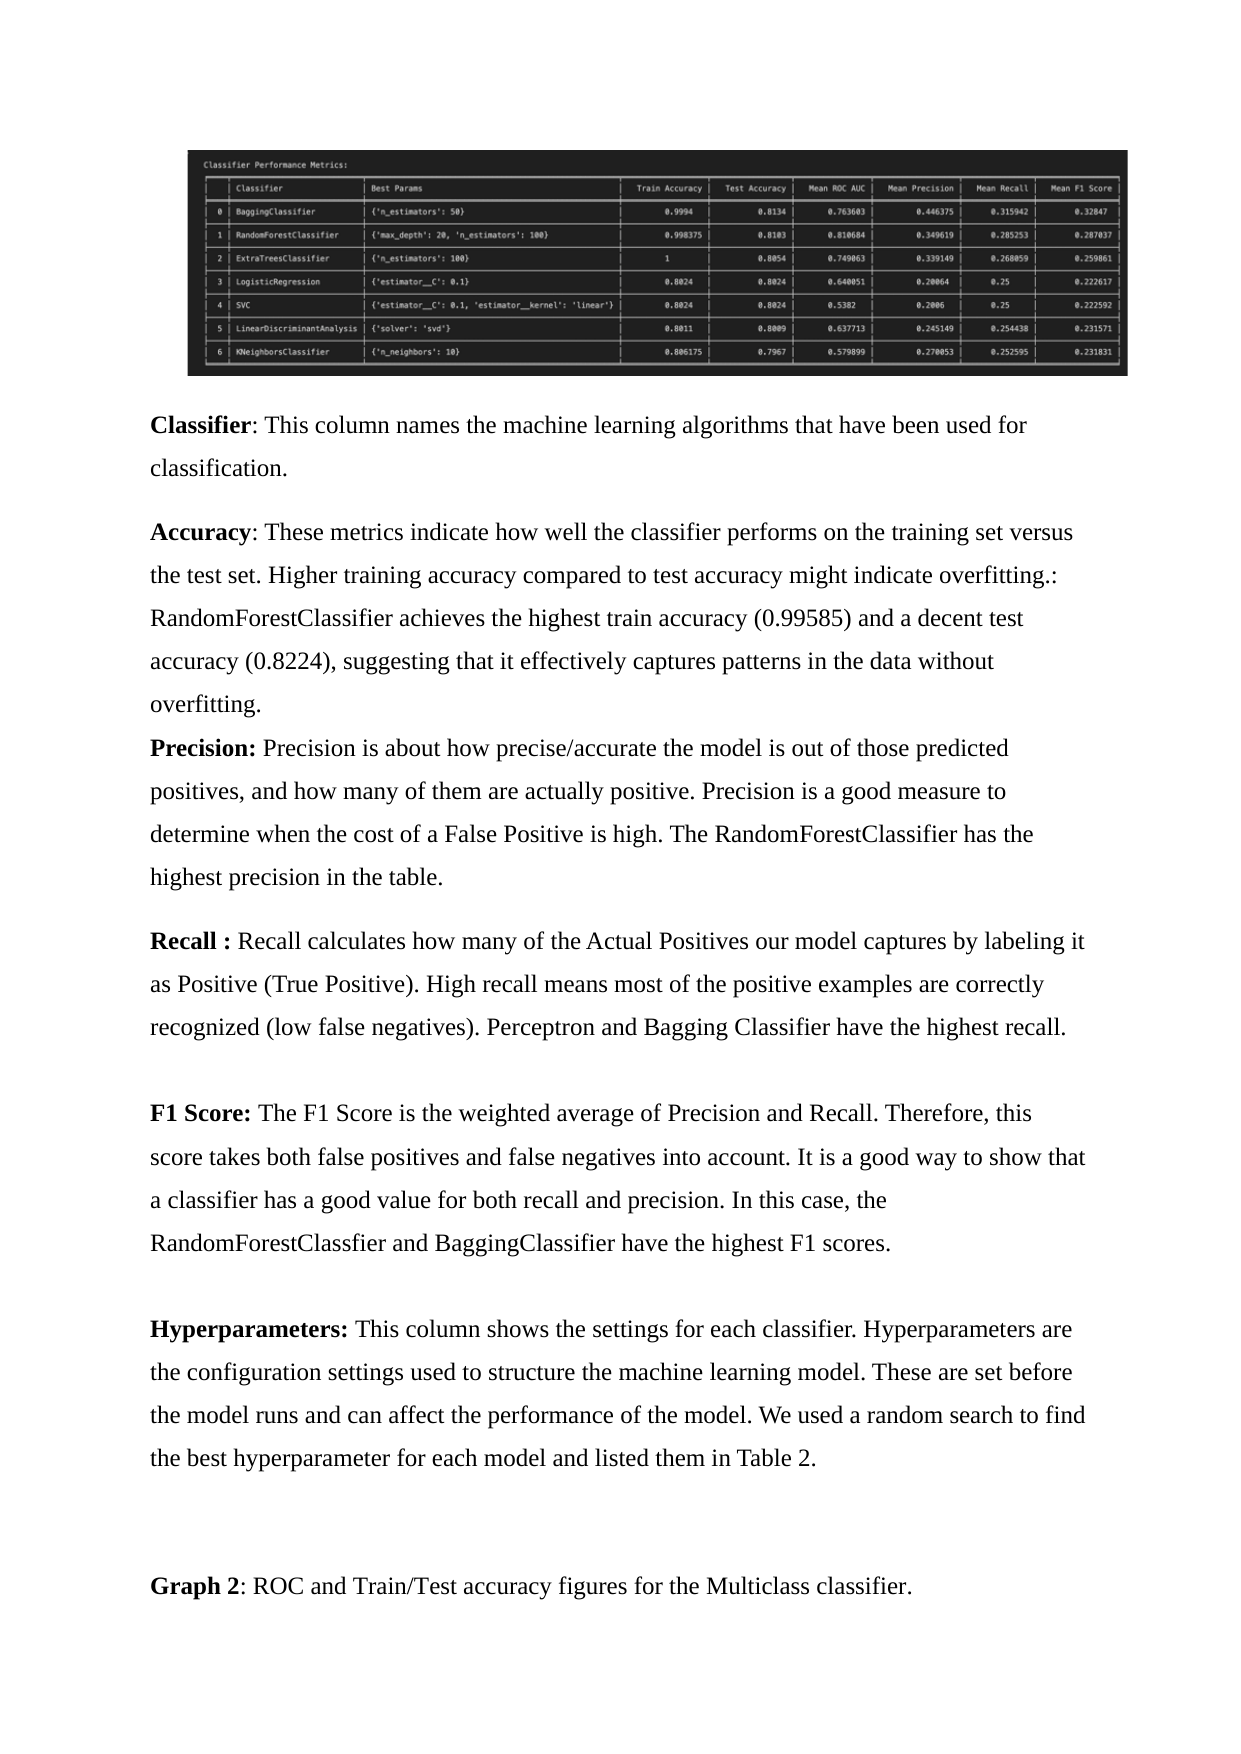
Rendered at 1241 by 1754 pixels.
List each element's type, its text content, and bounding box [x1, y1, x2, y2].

picture [187, 150, 1128, 376]
text Accuracy: These metrics indicate how well the classifier performs on the training set versus the test set. Higher training accuracy compared to test accuracy might indicate overfitting.: RandomForestClassifier achieves the highest train accuracy (0.99585) and a decent test accuracy (0.8224), suggesting that it effectively captures patterns in the data without overfitting. Precision: Precision is about how precise/accurate the model is out of those predicted positives, and how many of them are actually positive. Precision is a good measure to determine when the cost of a False Positive is high. The RandomForestClassifier has the highest precision in the table. [150, 517, 1090, 891]
text Recall : Recall calculates how many of the Actual Positives our model captures by labeling it as Positive (True Positive). High recall means most of the positive examples are correctly recognized (low false negatives). Perceptron and Bagging Classifier have the highest recall. F1 Score: The F1 Score is the weighted average of Precision and Recall. Therefore, this score takes both false positives and false negatives into account. It is a good way to show that a classifier has a good value for both recall and precision. In this case, the RandomForestClassfier and BaggingClassifier have the highest F1 scores. Hyperparameters: This column shows the settings for each classifier. Hyperparameters are the configuration settings used to structure the machine learning model. These are set before the model runs and can affect the performance of the model. We used a random search to find the best hyperparameter for each model and listed them in Table 2. [150, 926, 1090, 1472]
text Classifier: This column names the machine learning algorithms that have been used for classification. [150, 410, 1090, 482]
text Graph 2: ROC and Train/Test accuracy figures for the Multiclass classifier. [150, 1571, 1090, 1600]
